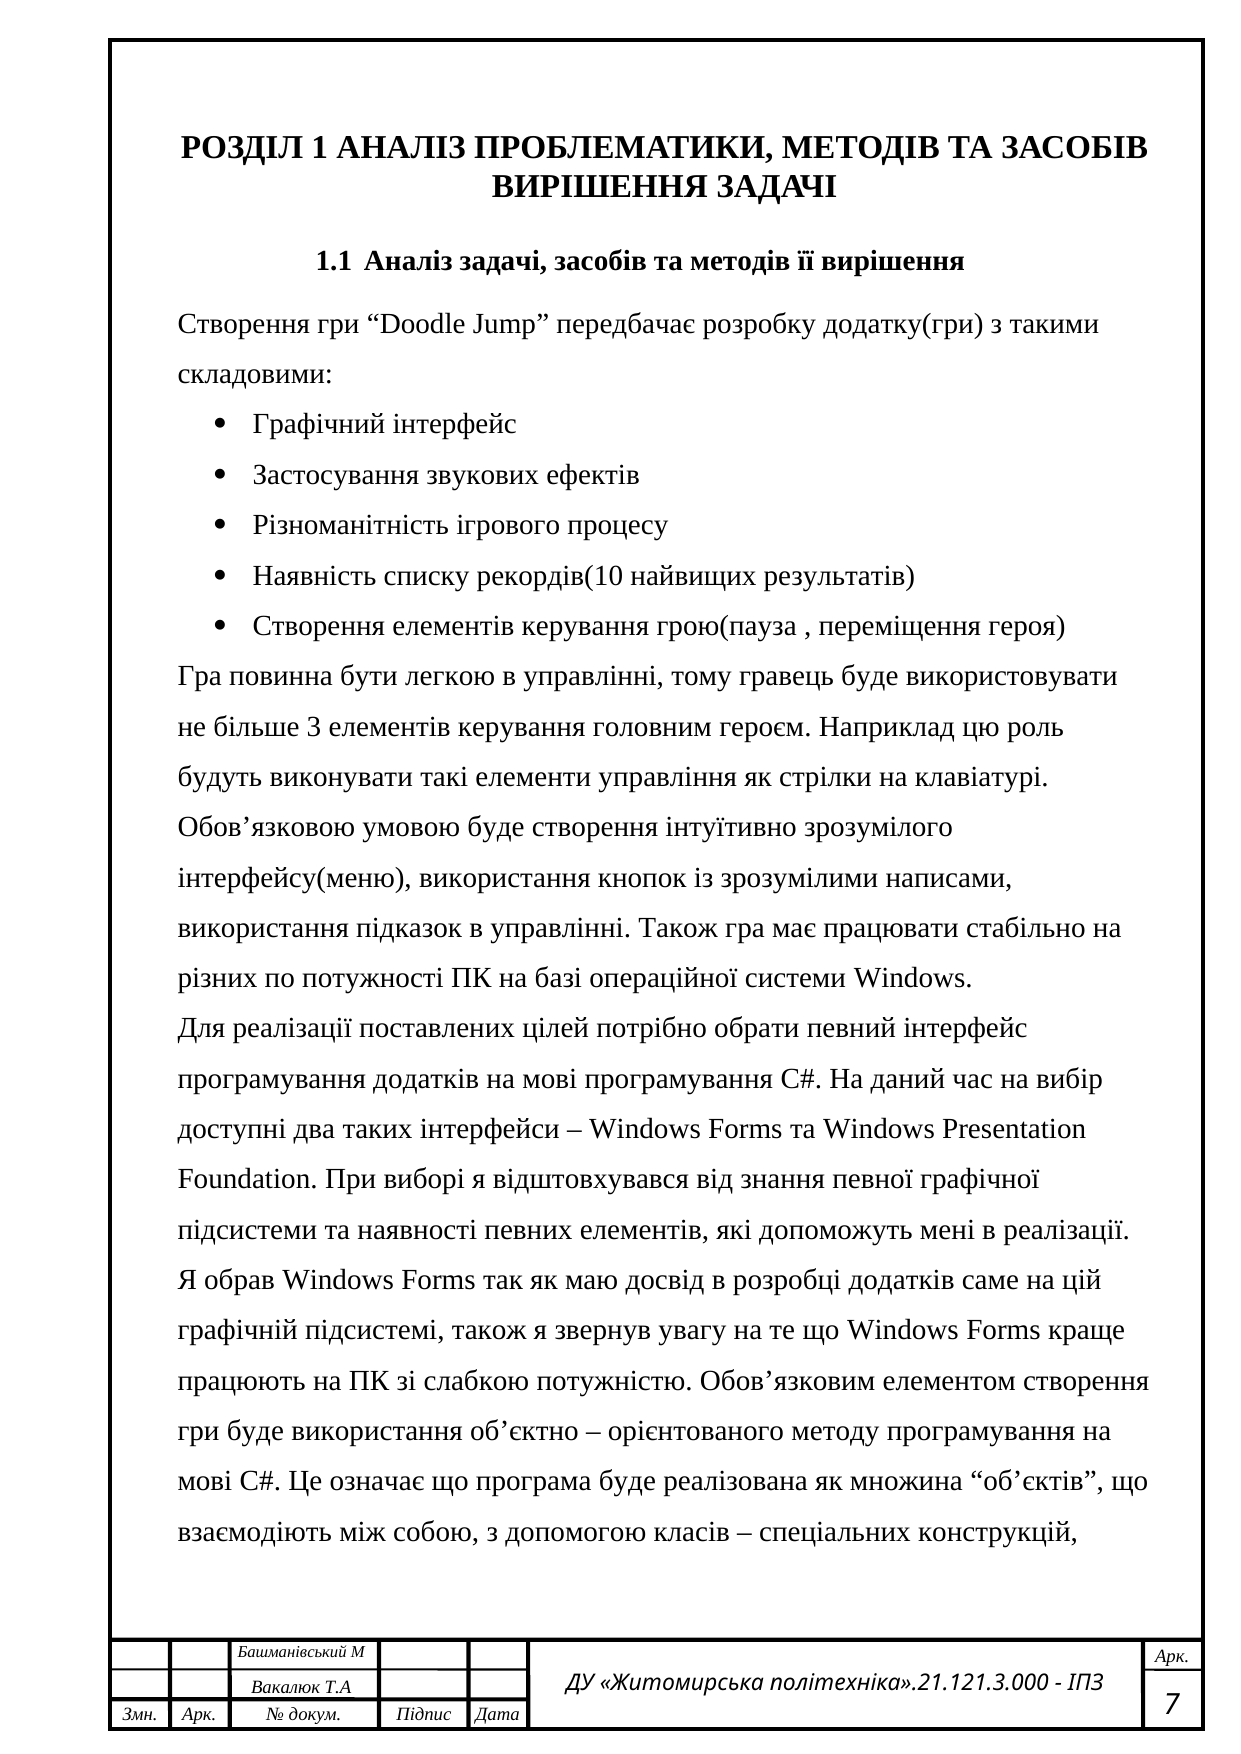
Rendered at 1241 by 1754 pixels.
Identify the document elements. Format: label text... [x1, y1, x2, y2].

list Наявність списку рекордів(10 найвищих результатів) [215, 558, 1152, 591]
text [177, 1262, 1152, 1547]
subtitle РОЗДІЛ 1 АНАЛІЗ ПРОБЛЕМАТИКИ, МЕТОДІВ ТА ЗАСОБІВ ВИРІШЕННЯ ЗАДАЧІ [177, 128, 1152, 204]
list Створення елементів керування грою(пауза , переміщення героя) [215, 608, 1152, 642]
subtitle 1.1 Аналіз задачі, засобів та методів її вирішення [177, 243, 1152, 277]
text Для реалізації поставлених цілей потрібно обрати певний інтерфейс програмування додатків на мові програмування C#. На даний час на вибір доступні два таких інтерфейси – Windows Forms та Windows Presentation Foundation. При виборі я відштовхувався від знання певної графічної підсистеми та наявності певних елементів, які допоможуть мені в реалізації. [177, 1011, 1152, 1245]
list Різноманітність ігрового процесу [215, 507, 1152, 541]
list Графічний інтерфейс [215, 406, 1152, 440]
text Створення гри “Doodle Jump” передбачає розробку додатку(гри) з такими складовими: [177, 306, 1152, 389]
text Гра повинна бути легкою в управлінні, тому гравець буде використовувати не більше 3 елементів керування головним героєм. Наприклад цю роль будуть виконувати такі елементи управління як стрілки на клавіатурі. Обов’язковою умовою буде створення інтуїтивно зрозумілого інтерфейсу(меню), використання кнопок із зрозумілими написами, використання підказок в управлінні. Також гра має працювати стабільно на різних по потужності ПК на базі операційної системи Windows. [177, 658, 1152, 994]
list Застосування звукових ефектів [215, 457, 1152, 490]
